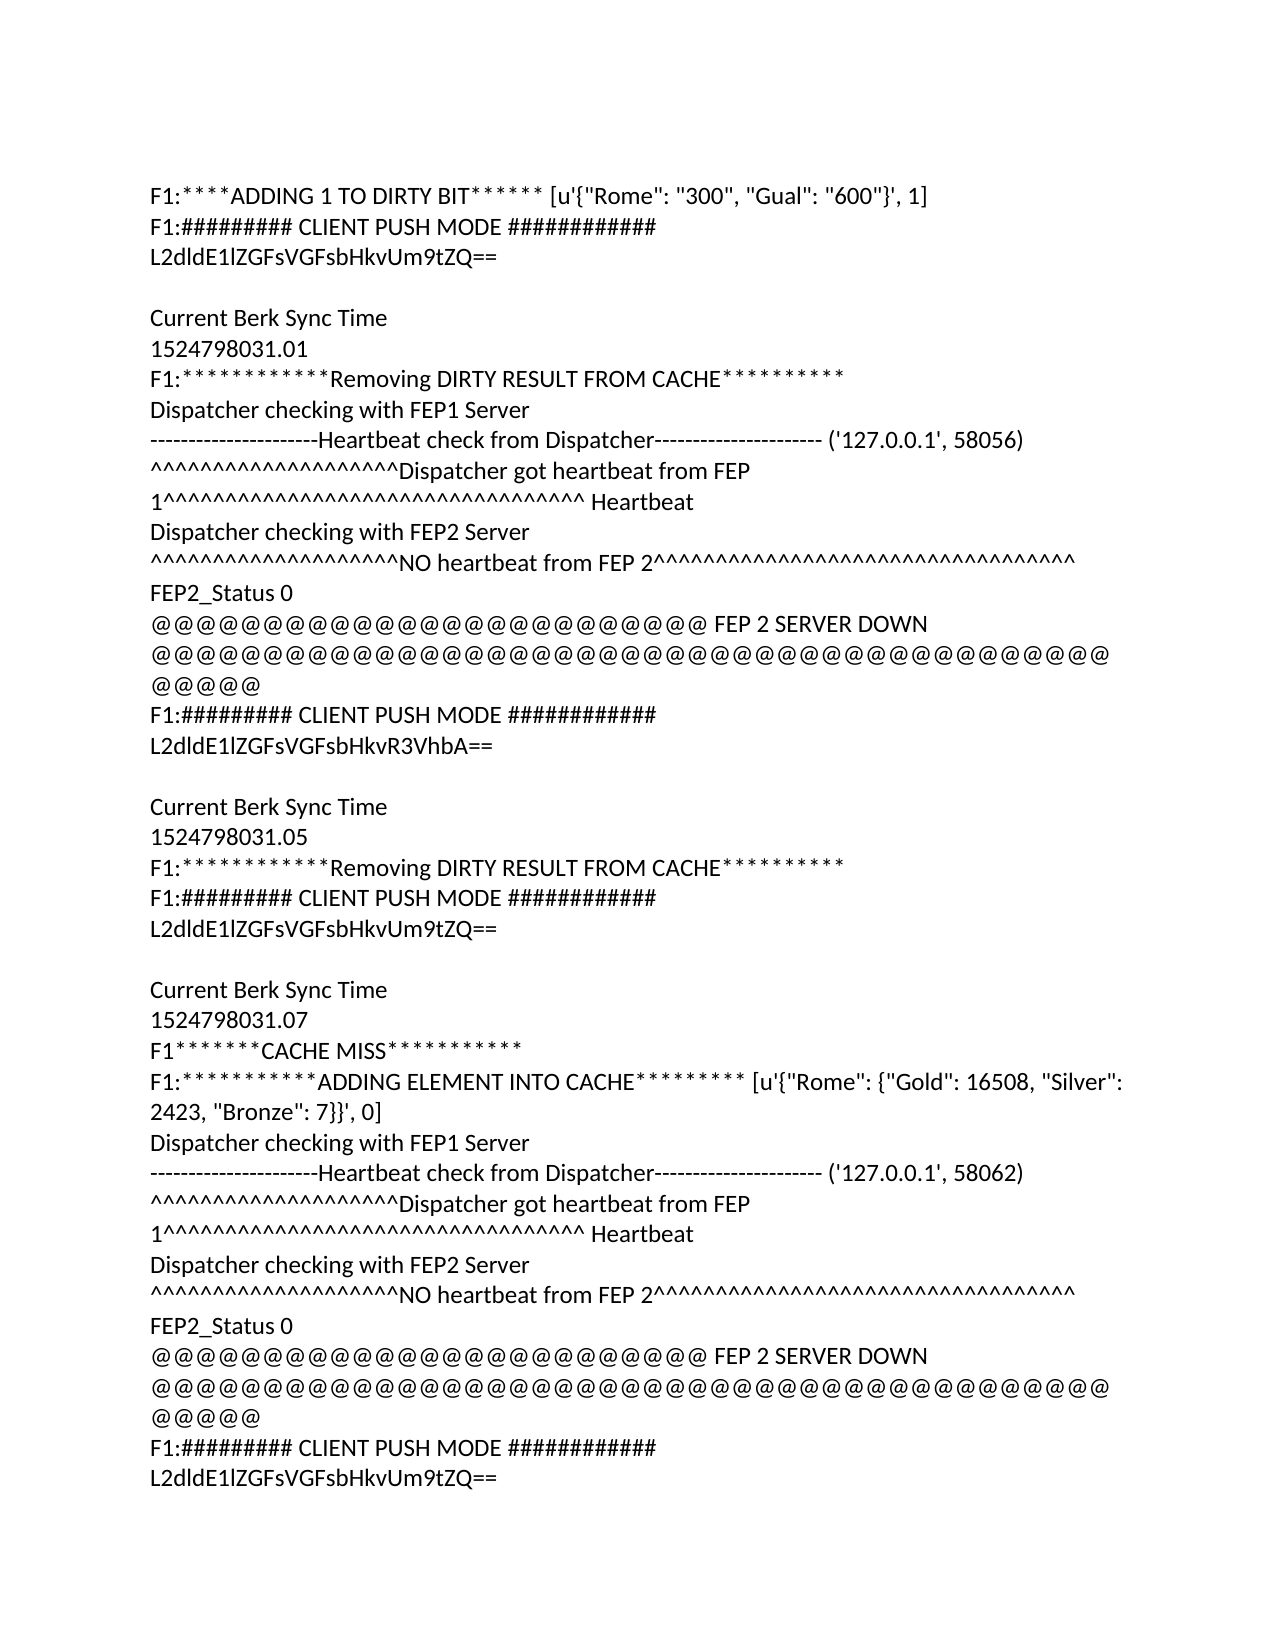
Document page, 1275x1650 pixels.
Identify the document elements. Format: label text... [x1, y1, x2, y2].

text Current Berk Sync Time [150, 791, 1125, 821]
text L2dldE1lZGFsVGFsbHkvUm9tZQ== [150, 913, 1125, 943]
text ----------------------Heartbeat check from Dispatcher---------------------- ('127.0.0.1', 58056) [150, 425, 1125, 455]
text ^^^^^^^^^^^^^^^^^^^^Dispatcher got heartbeat from FEP 1^^^^^^^^^^^^^^^^^^^^^^^^^^^^^^^^^^ Heartbeat [150, 455, 1125, 516]
text F1:****ADDING 1 TO DIRTY BIT****** [u'{"Rome": "300", "Gual": "600"}', 1] [150, 181, 1125, 211]
text L2dldE1lZGFsVGFsbHkvR3VhbA== [150, 730, 1125, 760]
text Dispatcher checking with FEP1 Server [150, 394, 1125, 425]
text 1524798031.07 [150, 1004, 1125, 1035]
text Dispatcher checking with FEP2 Server [150, 516, 1125, 547]
text F1:######### CLIENT PUSH MODE ############ [150, 882, 1125, 913]
text FEP2_Status 0 [150, 577, 1125, 608]
text ^^^^^^^^^^^^^^^^^^^^NO heartbeat from FEP 2^^^^^^^^^^^^^^^^^^^^^^^^^^^^^^^^^^ [150, 547, 1125, 577]
text F1:************Removing DIRTY RESULT FROM CACHE********** [150, 852, 1125, 882]
text @@@@@@@@@@@@@@@@@@@@@@@@@ FEP 2 SERVER DOWN @@@@@@@@@@@@@@@@@@@@@@@@@@@@@@@@@@@@@@@@@@@@@@@@ [150, 608, 1125, 699]
text Current Berk Sync Time [150, 974, 1125, 1004]
text F1:***********ADDING ELEMENT INTO CACHE********* [u'{"Rome": {"Gold": 16508, "Silver": 2423, "Bronze": 7}}', 0] [150, 1066, 1125, 1127]
text L2dldE1lZGFsVGFsbHkvUm9tZQ== [150, 1462, 1125, 1493]
text FEP2_Status 0 [150, 1310, 1125, 1340]
text F1:######### CLIENT PUSH MODE ############ [150, 1432, 1125, 1462]
text ^^^^^^^^^^^^^^^^^^^^Dispatcher got heartbeat from FEP 1^^^^^^^^^^^^^^^^^^^^^^^^^^^^^^^^^^ Heartbeat [150, 1188, 1125, 1249]
text F1*******CACHE MISS*********** [150, 1035, 1125, 1066]
text F1:######### CLIENT PUSH MODE ############ [150, 699, 1125, 730]
text Current Berk Sync Time [150, 303, 1125, 333]
text L2dldE1lZGFsVGFsbHkvUm9tZQ== [150, 242, 1125, 272]
text @@@@@@@@@@@@@@@@@@@@@@@@@ FEP 2 SERVER DOWN @@@@@@@@@@@@@@@@@@@@@@@@@@@@@@@@@@@@@@@@@@@@@@@@ [150, 1340, 1125, 1432]
text Dispatcher checking with FEP1 Server [150, 1127, 1125, 1157]
text 1524798031.01 [150, 333, 1125, 364]
text 1524798031.05 [150, 821, 1125, 852]
text F1:************Removing DIRTY RESULT FROM CACHE********** [150, 364, 1125, 394]
text ----------------------Heartbeat check from Dispatcher---------------------- ('127.0.0.1', 58062) [150, 1157, 1125, 1188]
text F1:######### CLIENT PUSH MODE ############ [150, 211, 1125, 242]
text ^^^^^^^^^^^^^^^^^^^^NO heartbeat from FEP 2^^^^^^^^^^^^^^^^^^^^^^^^^^^^^^^^^^ [150, 1279, 1125, 1310]
text Dispatcher checking with FEP2 Server [150, 1249, 1125, 1279]
